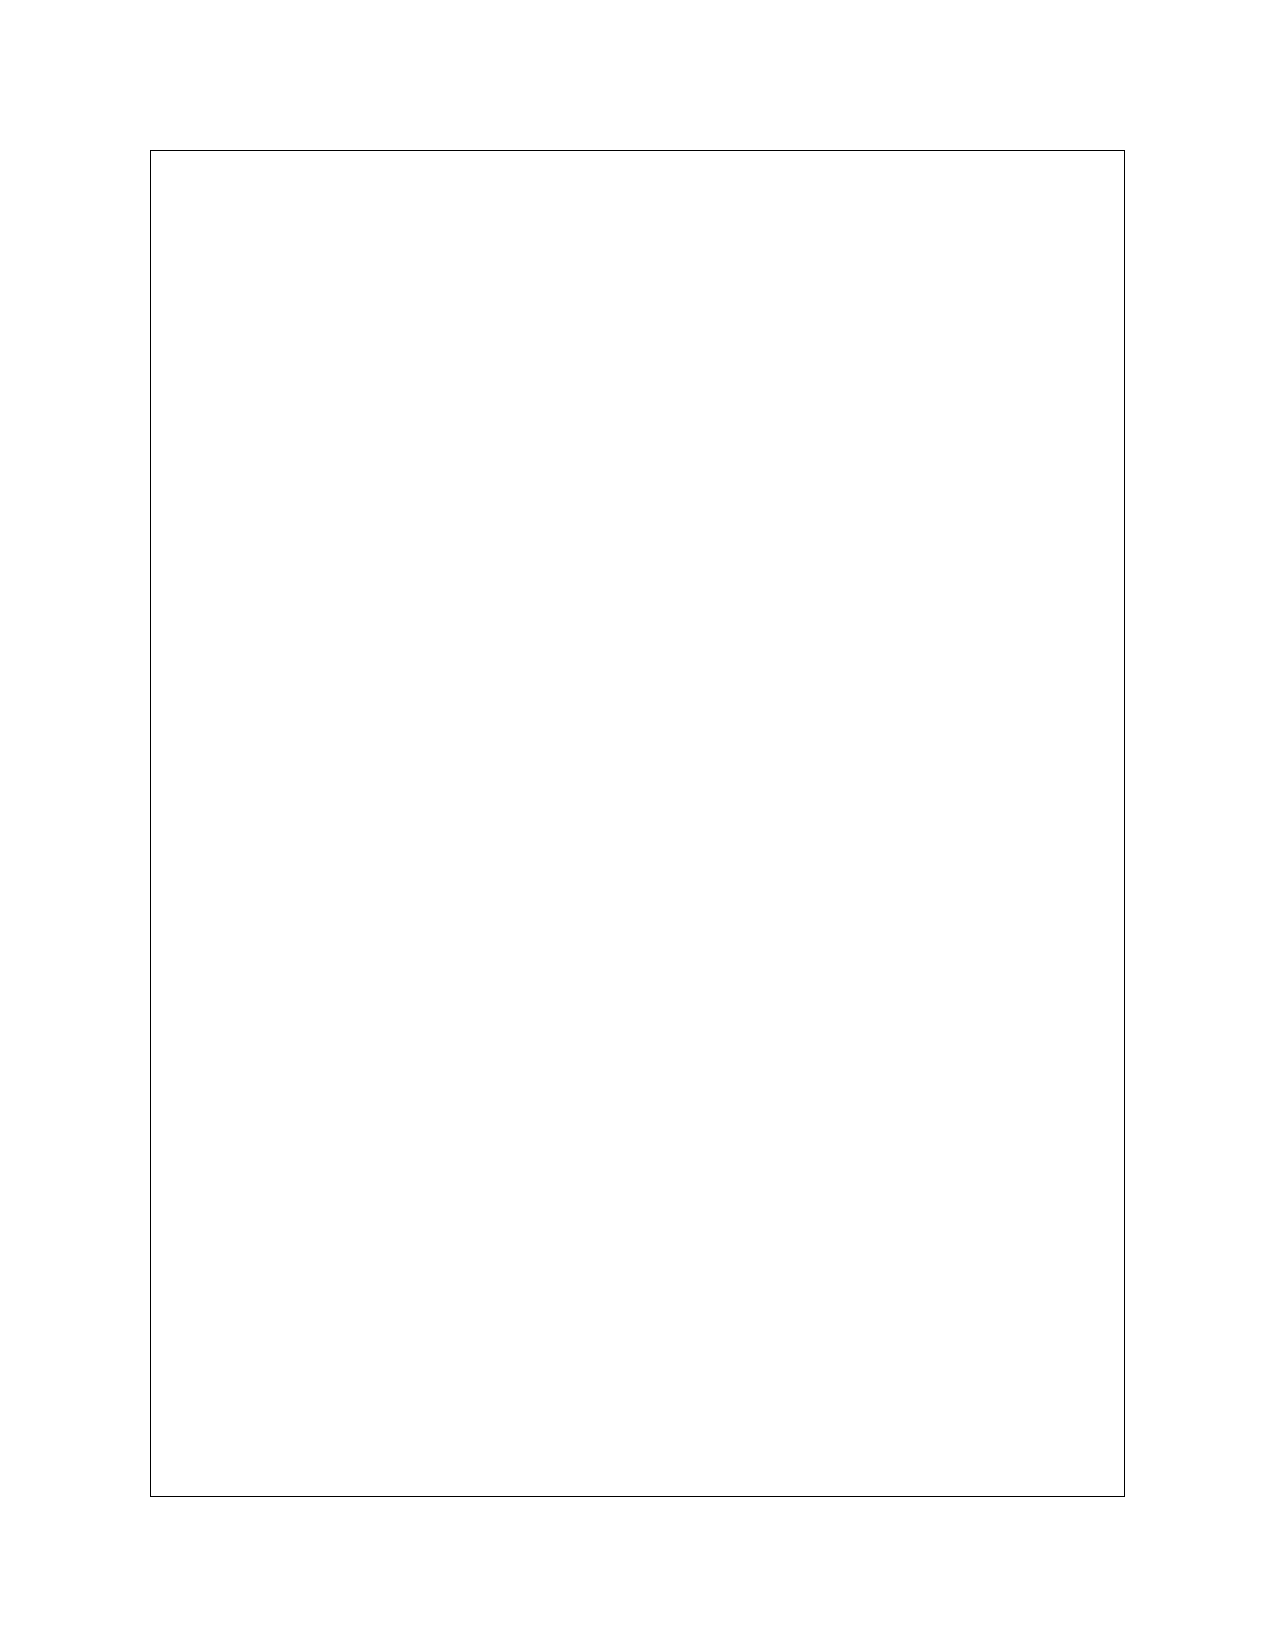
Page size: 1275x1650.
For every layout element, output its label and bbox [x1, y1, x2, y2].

table_header [151, 151, 1124, 1496]
